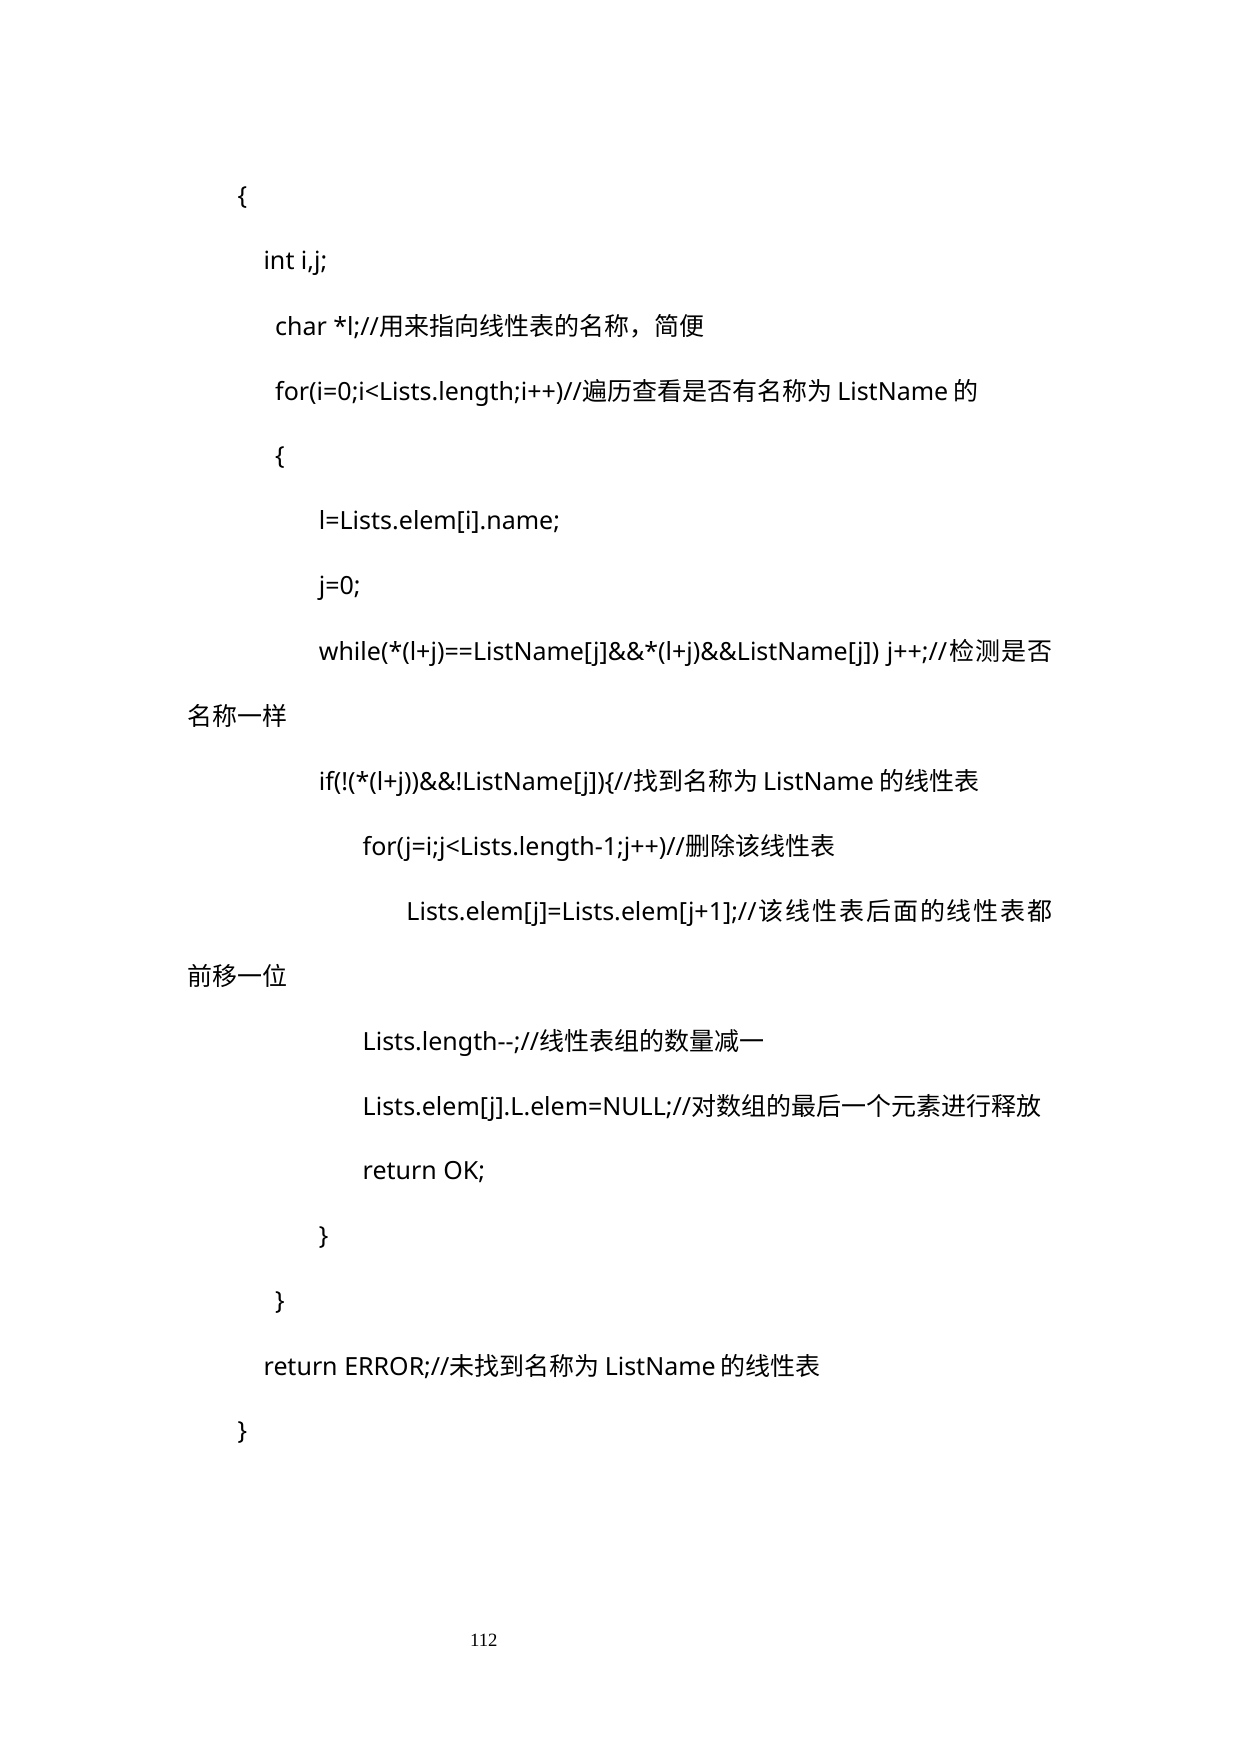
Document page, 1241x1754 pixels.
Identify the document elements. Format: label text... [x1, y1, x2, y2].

text } [187, 1397, 1053, 1462]
text Lists.elem[j]=Lists.elem[j+1];//该线性表后面的线性表都前移一位 [187, 877, 1053, 1007]
text while(*(l+j)==ListName[j]&&*(l+j)&&ListName[j]) j++;//检测是否名称一样 [187, 617, 1053, 747]
text l=Lists.elem[i].name; [187, 487, 1053, 552]
text return ERROR;//未找到名称为ListName的线性表 [187, 1332, 1053, 1397]
text } [187, 1202, 1053, 1267]
text if(!(*(l+j))&&!ListName[j]){//找到名称为ListName的线性表 [187, 747, 1053, 812]
text int i,j; [187, 227, 1053, 292]
text for(j=i;j<Lists.length-1;j++)//删除该线性表 [187, 812, 1053, 877]
text for(i=0;i<Lists.length;i++)//遍历查看是否有名称为ListName的 [187, 357, 1053, 422]
text } [187, 1267, 1053, 1332]
text Lists.length--;//线性表组的数量减一 [187, 1007, 1053, 1072]
text char *l;//用来指向线性表的名称，简便 [187, 292, 1053, 357]
text return OK; [187, 1137, 1053, 1202]
text j=0; [187, 552, 1053, 617]
text Lists.elem[j].L.elem=NULL;//对数组的最后一个元素进行释放 [187, 1072, 1053, 1137]
text { [187, 162, 1053, 227]
text { [187, 422, 1053, 487]
